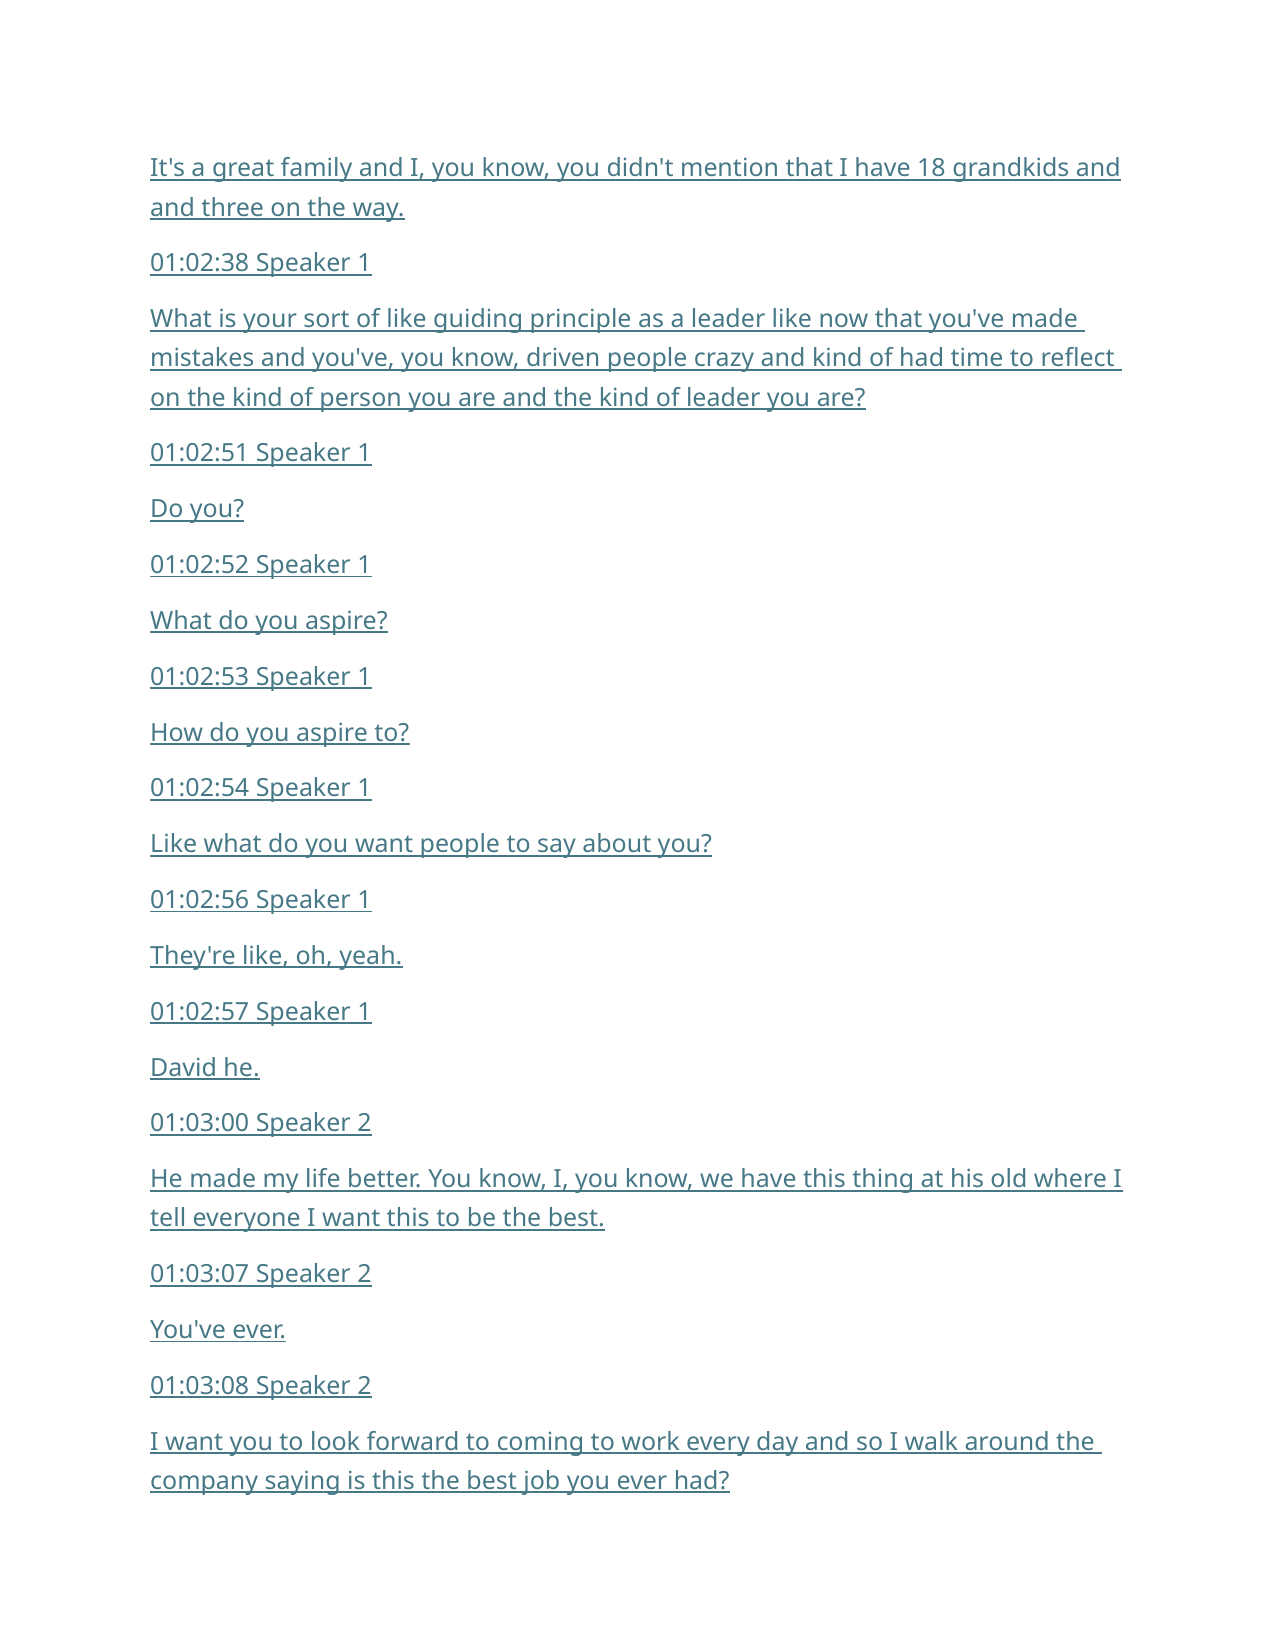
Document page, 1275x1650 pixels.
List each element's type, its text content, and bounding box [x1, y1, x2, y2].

text They're like, oh, yeah. [150, 937, 1125, 972]
text Like what do you want people to say about you? [150, 826, 1125, 860]
text 01:02:56 Speaker 1 [150, 882, 1125, 916]
text 01:02:52 Speaker 1 [150, 547, 1125, 581]
text What do you aspire? [150, 602, 1125, 637]
text What is your sort of like guiding principle as a leader like now that you've made mistakes and you've, you know, driven people crazy and kind of had time to reflect on the kind of person you are and the kind of leader you are? [150, 301, 1125, 413]
text Do you? [150, 491, 1125, 525]
text He made my life better. You know, I, you know, we have this thing at his old where I tell everyone I want this to be the best. [150, 1161, 1125, 1234]
text You've ever. [150, 1312, 1125, 1346]
text How do you aspire to? [150, 714, 1125, 748]
text 01:02:54 Speaker 1 [150, 770, 1125, 804]
text 01:02:53 Speaker 1 [150, 658, 1125, 692]
text It's a great family and I, you know, you didn't mention that I have 18 grandkids and and three on the way. [150, 150, 1125, 223]
text David he. [150, 1049, 1125, 1083]
text 01:03:07 Speaker 2 [150, 1256, 1125, 1290]
text 01:02:57 Speaker 1 [150, 993, 1125, 1027]
text 01:03:08 Speaker 2 [150, 1367, 1125, 1402]
text 01:02:38 Speaker 1 [150, 245, 1125, 279]
text I want you to look forward to coming to work every day and so I walk around the company saying is this the best job you ever had? [150, 1423, 1125, 1497]
text 01:02:51 Speaker 1 [150, 435, 1125, 469]
text 01:03:00 Speaker 2 [150, 1105, 1125, 1139]
